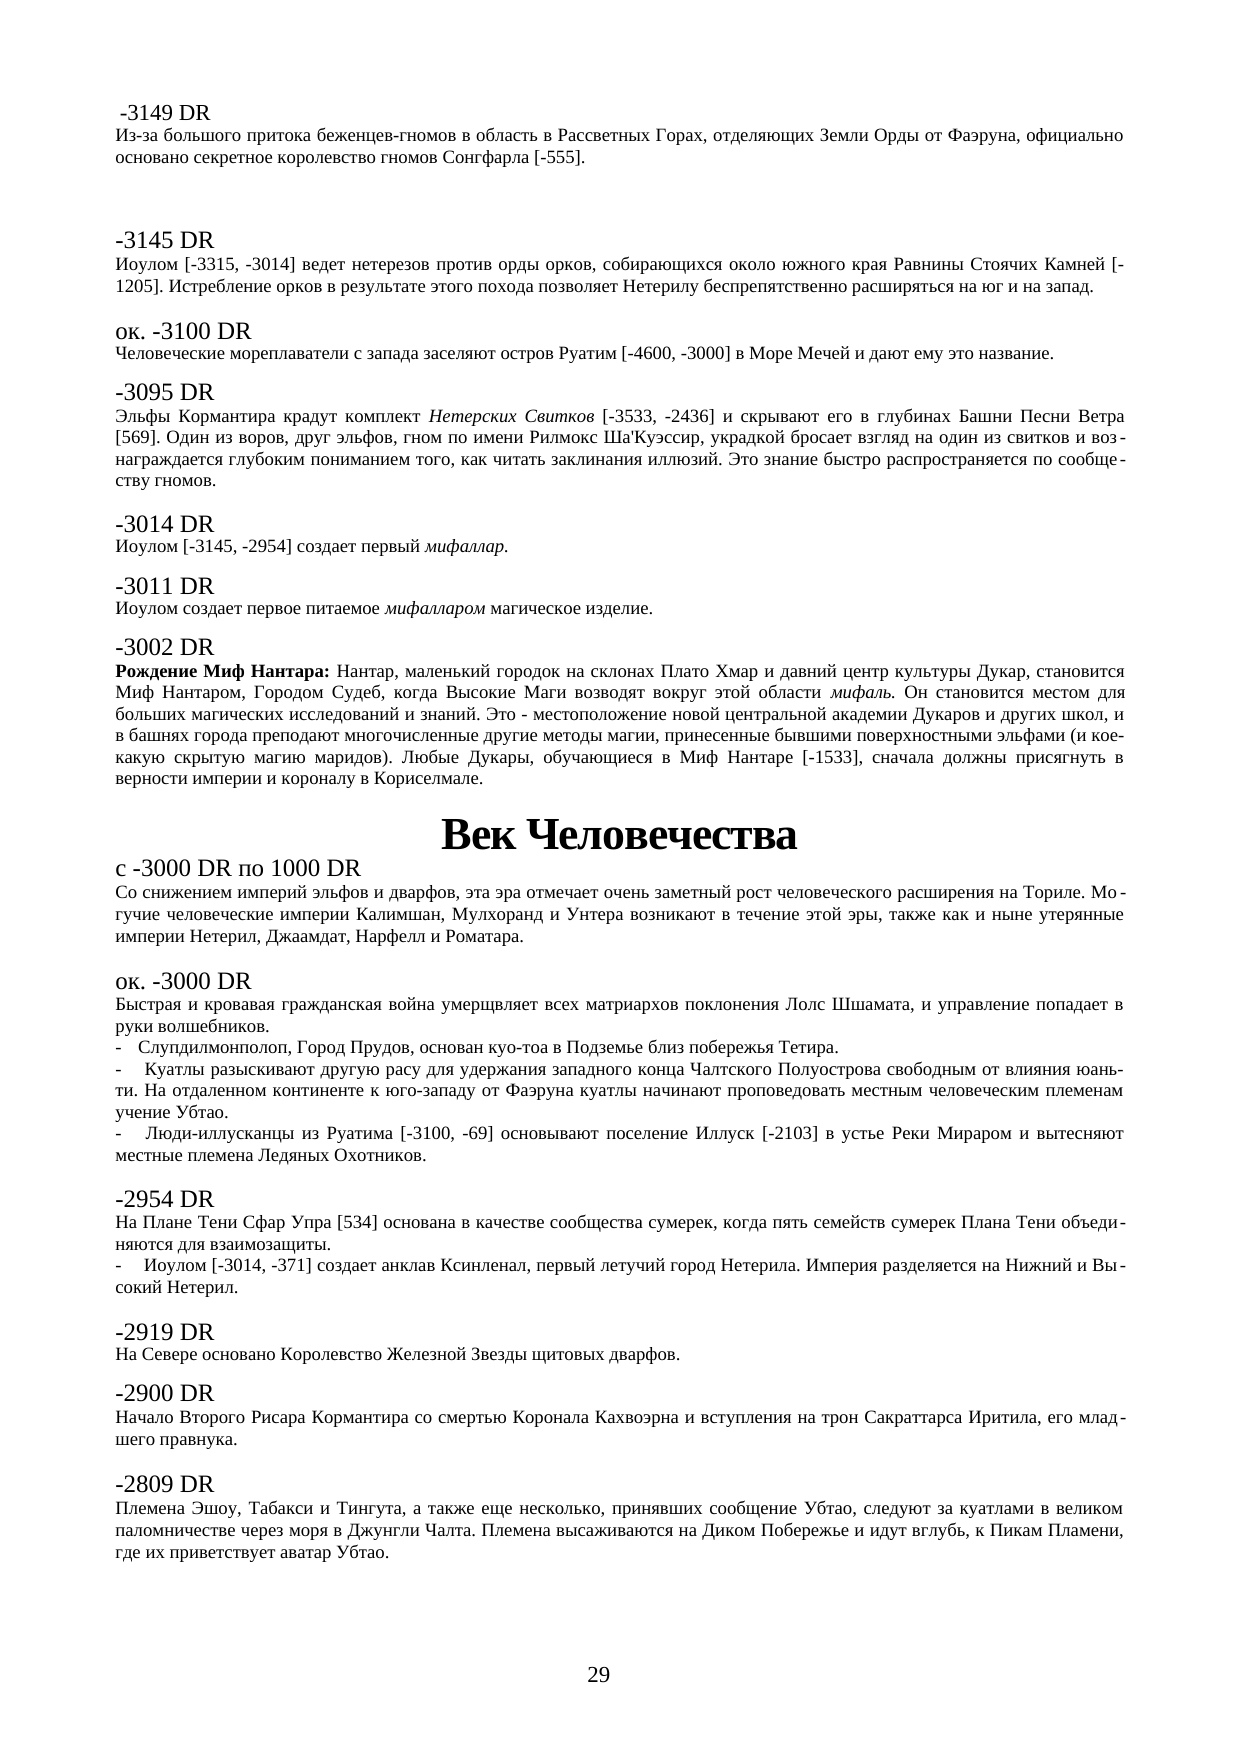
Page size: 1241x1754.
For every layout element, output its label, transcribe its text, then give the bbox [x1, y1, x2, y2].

text На Севере основано Королевство Железной Звезды щитовых дварфов. [115, 1345, 1126, 1364]
text Эльфы Кормантира крадут комплект Нетерских Свитков [-3533, -2436] и скрывают его в глубинах Башни Песни Ветра [569]. Один из воров, друг эльфов, гном по имени Рилмокс Ша'Куэссир, украдкой бросает взгляд на один из свитков и вознаграждается глубоким пониманием того, как читать заклинания иллюзий. Это знание быстро распространяется по сообществу гномов. [115, 405, 1126, 491]
list Люди-иллусканцы из Руатима [-3100, -69] основывают поселение Иллуск [-2103] в устье Реки Мираром и вытесняют местные племена Ледяных Охотников. [115, 1122, 1126, 1165]
text Человеческие мореплаватели с запада заселяют остров Руатим [-4600, -3000] в Море Мечей и дают ему это название. [115, 344, 1126, 363]
text -2809 DR [115, 1475, 1126, 1497]
text На Плане Тени Сфар Упра [534] основана в качестве сообщества сумерек, когда пять семейств сумерек Плана Тени объединяются для взаимозащиты. [115, 1212, 1126, 1255]
text -2919 DR [115, 1320, 1126, 1345]
text Иоулом [-3145, -2954] создает первый мифаллар. [115, 538, 1126, 557]
text -3002 DR [115, 639, 1126, 660]
text Со снижением империй эльфов и дварфов, эта эра отмечает очень заметный рост человеческого расширения на Ториле. Могучие человеческие империи Калимшан, Мулхоранд и Унтера возникают в течение этой эры, также как и ныне утерянные империи Нетерил, Джаамдат, Нарфелл и Роматара. [115, 881, 1126, 947]
list Куатлы разыскивают другую расу для удержания западного конца Чалтского Полуострова свободным от влияния юань- ти. На отдаленном континенте к юго-западу от Фаэруна куатлы начинают проповедовать местным человеческим племенам учение Убтао. [115, 1058, 1126, 1122]
text -3014 DR [115, 513, 1126, 538]
text ок. -3100 DR [115, 319, 1126, 344]
text Иоулом создает первое питаемое мифалларом магическое изделие. [115, 599, 1126, 618]
list Слупдилмонполоп, Город Прудов, основан куо-тоа в Подземье близ побережья Тетира. [115, 1037, 1126, 1058]
text Рождение Миф Нантара: Нантар, маленький городок на склонах Плато Хмар и давний центр культуры Дукар, становится Миф Нантаром, Городом Судеб, когда Высокие Маги возводят вокруг этой области мифаль. Он становится местом для больших магических исследований и знаний. Это - местоположение новой центральной академии Дукаров и других школ, и в башнях города преподают многочисленные другие методы магии, принесенные бывшими поверхностными эльфами (и кое-какую скрытую магию маридов). Любые Дукары, обучающиеся в Миф Нантаре [-1533], сначала должны присягнуть в верности империи и короналу в Кориселмале. [115, 660, 1126, 789]
list Иоулом [-3014, -371] создает анклав Ксинленал, первый летучий город Нетерила. Империя разделяется на Нижний и Высокий Нетерил. [115, 1255, 1126, 1298]
text Начало Второго Рисара Кормантира со смертью Коронала Кахвоэрна и вступления на трон Сакраттарса Иритила, его младшего правнука. [115, 1406, 1126, 1450]
text -2900 DR [115, 1384, 1126, 1406]
text Быстрая и кровавая гражданская война умерщвляет всех матриархов поклонения Лолс Шшамата, и управление попадает в руки волшебников. [115, 994, 1126, 1037]
text -3145 DR [115, 231, 1126, 253]
text Век Человечества [115, 813, 1126, 859]
text -3095 DR [115, 383, 1126, 405]
text Из-за большого притока беженцев-гномов в область в Рассветных Горах, отделяющих Земли Орды от Фаэруна, официально основано секретное королевство гномов Сонгфарла [-555]. [115, 124, 1126, 168]
text с -3000 DR по 1000 DR [115, 859, 1126, 881]
text Племена Эшоу, Табакси и Тингута, а также еще несколько, принявших сообщение Убтао, следуют за куатлами в великом паломничестве через моря в Джунгли Чалта. Племена высаживаются на Диком Побережье и идут вглубь, к Пикам Пламени, где их приветствует аватар Убтао. [115, 1497, 1126, 1563]
text Иоулом [-3315, -3014] ведет нетерезов против орды орков, собирающихся около южного края Равнины Стоячих Камней [-1205]. Истребление орков в результате этого похода позволяет Нетерилу беспрепятственно расширяться на юг и на запад. [115, 253, 1126, 297]
text ок. -3000 DR [115, 972, 1126, 994]
text -2954 DR [115, 1190, 1126, 1212]
text -3011 DR [115, 574, 1126, 599]
